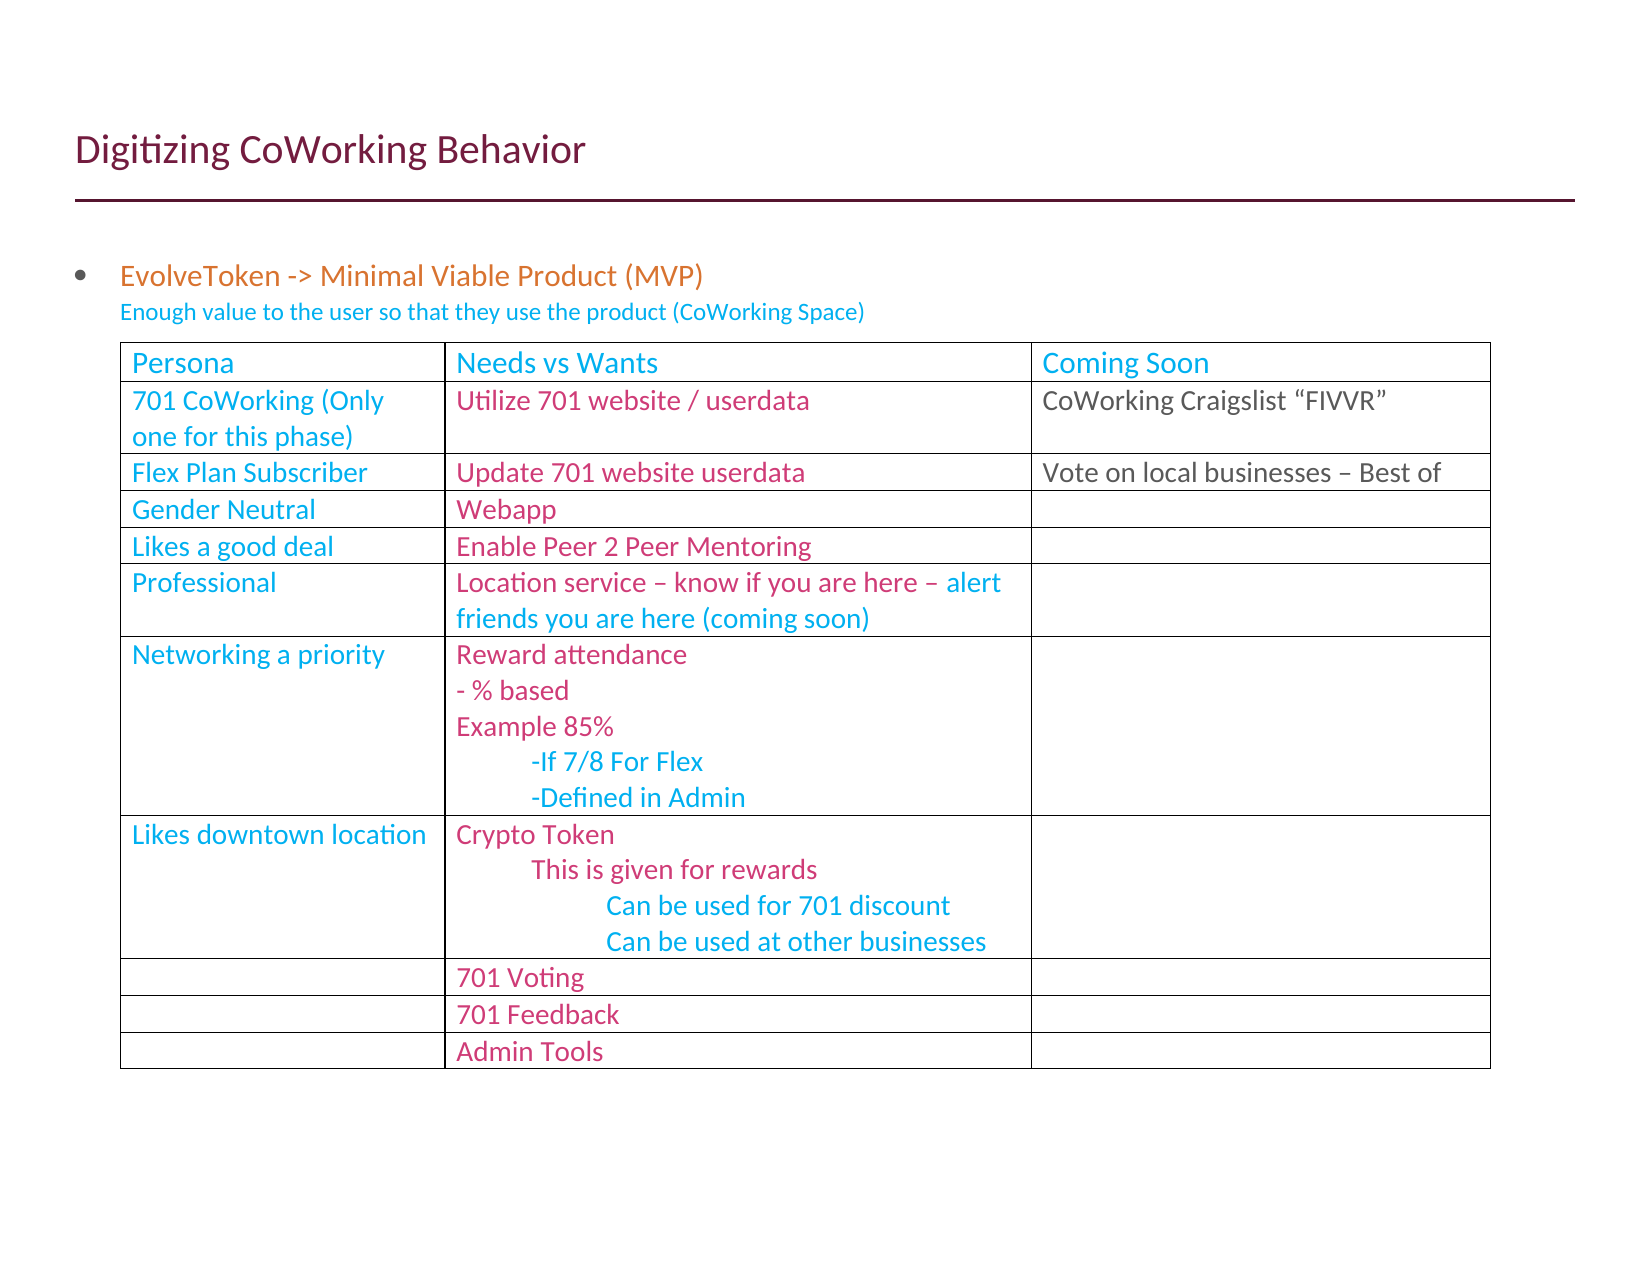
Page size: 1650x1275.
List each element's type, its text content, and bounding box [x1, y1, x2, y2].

table_cell Enable Peer 2 Peer Mentoring [446, 528, 1031, 563]
list EvolveToken -> Minimal Viable Product (MVP) Enough value to the user so that they use the product (CoWorking Space) [75, 256, 1575, 327]
table_cell Professional [121, 564, 444, 636]
table_cell Flex Plan Subscriber [121, 454, 444, 490]
table_cell 701 Voting [446, 959, 1031, 995]
table_cell [121, 1033, 444, 1068]
table_cell [1032, 996, 1490, 1032]
table_cell [121, 996, 444, 1032]
table_header Persona [121, 343, 444, 381]
table_cell 701 CoWorking (Only one for this phase) [121, 382, 444, 453]
table_cell Likes downtown location [121, 816, 444, 958]
table_cell [1032, 528, 1490, 563]
table_cell Update 701 website userdata [446, 454, 1031, 490]
table_header Needs vs Wants [446, 343, 1031, 381]
table_cell 701 Feedback [446, 996, 1031, 1032]
table_cell Gender Neutral [121, 491, 444, 527]
table_cell [1032, 637, 1490, 815]
table_cell Webapp [446, 491, 1031, 527]
table_cell [1032, 564, 1490, 636]
table_cell Crypto Token This is given for rewards Can be used for 701 discount Can be used at other businesses [446, 816, 1031, 958]
table_cell Utilize 701 website / userdata [446, 382, 1031, 453]
table_cell Likes a good deal [121, 528, 444, 563]
table_cell Admin Tools [446, 1033, 1031, 1068]
subtitle Digitizing CoWorking Behavior [75, 123, 1575, 199]
table_cell [121, 959, 444, 995]
table_cell Location service – know if you are here – alert friends you are here (coming soon) [446, 564, 1031, 636]
table_cell [1032, 959, 1490, 995]
table_cell Networking a priority [121, 637, 444, 815]
table_cell Reward attendance - % based Example 85% -If 7/8 For Flex -Defined in Admin [446, 637, 1031, 815]
table_cell Vote on local businesses – Best of [1032, 454, 1490, 490]
table_cell [1032, 1033, 1490, 1068]
table_header Coming Soon [1032, 343, 1490, 381]
table_cell [1032, 816, 1490, 958]
table_cell CoWorking Craigslist “FIVVR” [1032, 382, 1490, 453]
table_cell [1032, 491, 1490, 527]
